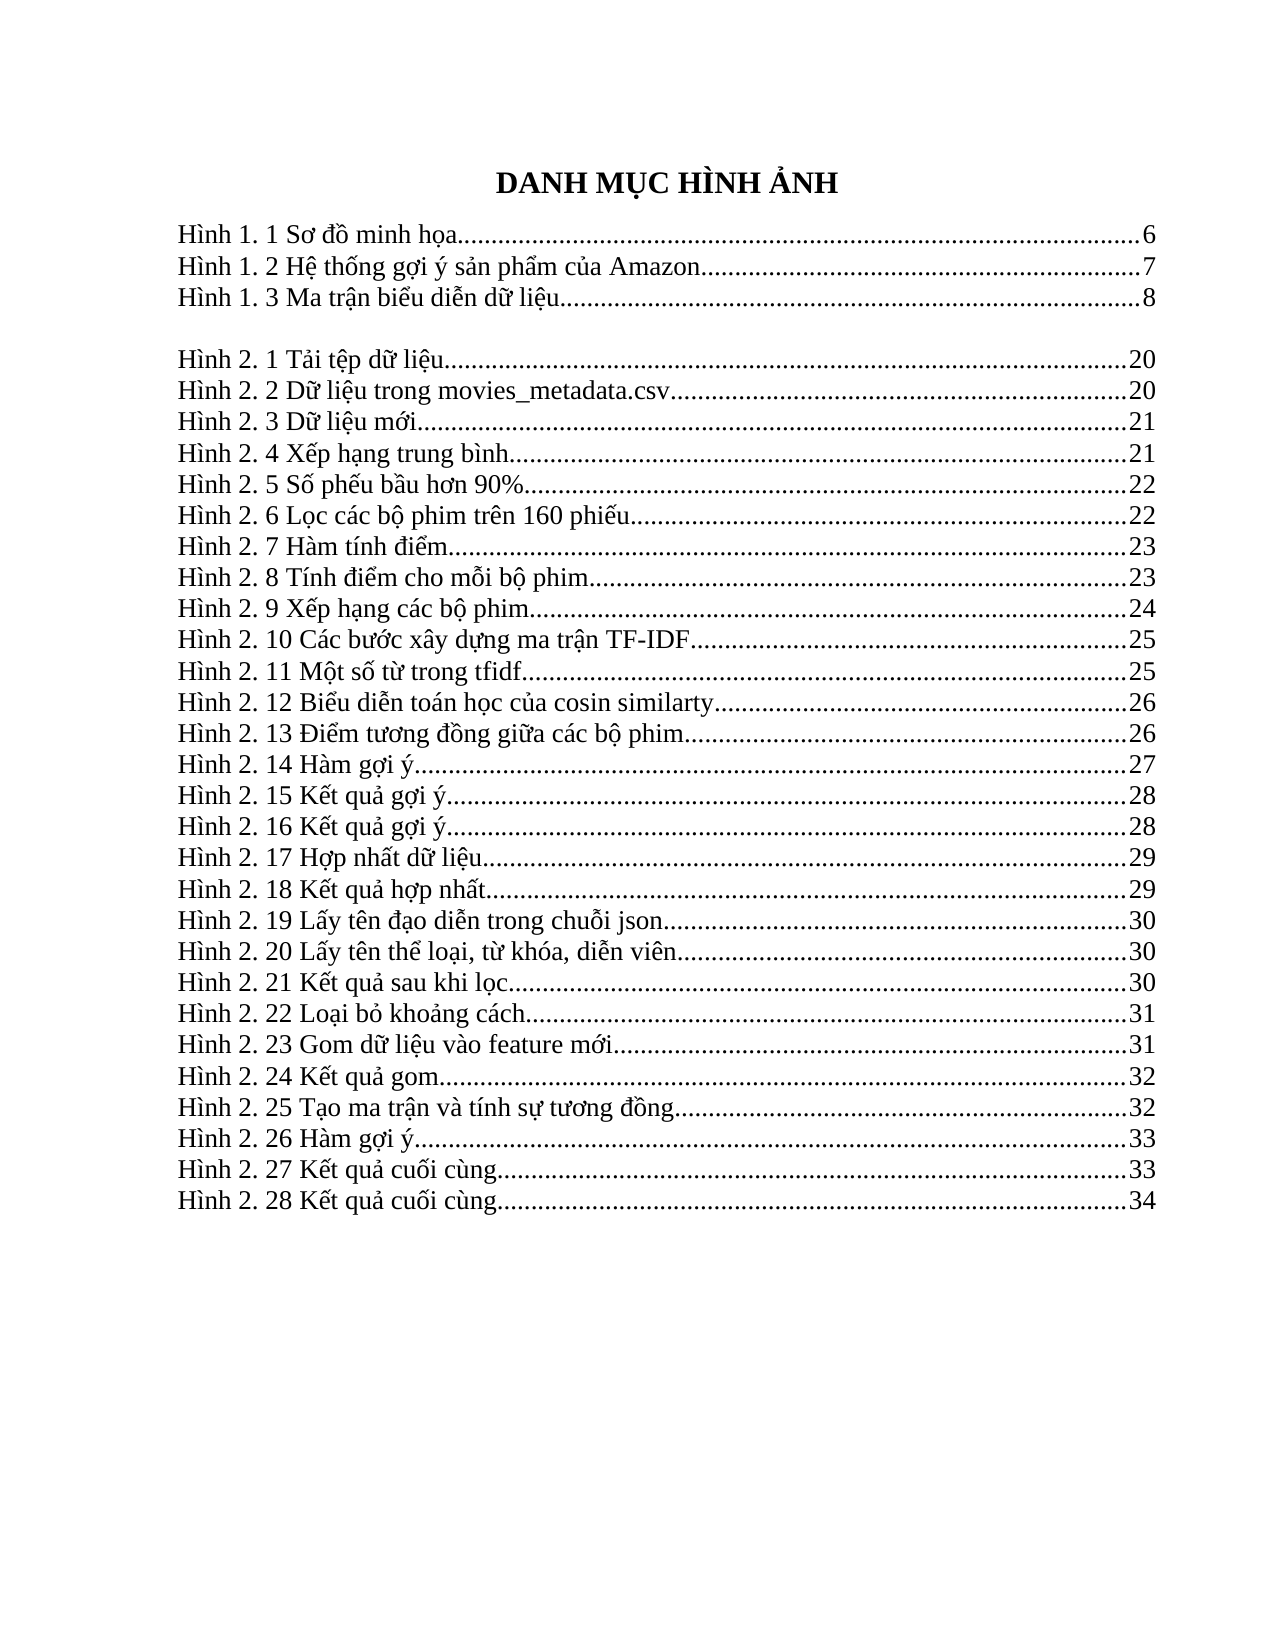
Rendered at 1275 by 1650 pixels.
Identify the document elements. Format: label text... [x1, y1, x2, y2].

text Hình 2. 12 Biểu diễn toán học của cosin similarty 26 [177, 686, 1157, 717]
text Hình 2. 6 Lọc các bộ phim trên 160 phiếu 22 [177, 499, 1157, 530]
text Hình 2. 4 Xếp hạng trung bình 21 [177, 437, 1157, 468]
text Hình 2. 25 Tạo ma trận và tính sự tương đồng 32 [177, 1091, 1157, 1122]
text Hình 2. 9 Xếp hạng các bộ phim 24 [177, 592, 1157, 623]
text Hình 2. 14 Hàm gợi ý 27 [177, 748, 1157, 779]
text Hình 2. 18 Kết quả hợp nhất 29 [177, 873, 1157, 904]
text Hình 2. 15 Kết quả gợi ý 28 [177, 779, 1157, 810]
text Hình 2. 1 Tải tệp dữ liệu 20 [177, 343, 1157, 374]
text Hình 2. 2 Dữ liệu trong movies_metadata.csv 20 [177, 374, 1157, 406]
text Hình 2. 13 Điểm tương đồng giữa các bộ phim 26 [177, 717, 1157, 748]
text Hình 2. 23 Gom dữ liệu vào feature mới 31 [177, 1028, 1157, 1059]
text Hình 2. 10 Các bước xây dựng ma trận TF-IDF 25 [177, 623, 1157, 655]
text Hình 2. 21 Kết quả sau khi lọc 30 [177, 966, 1157, 997]
text Hình 2. 17 Hợp nhất dữ liệu 29 [177, 842, 1157, 873]
text Hình 1. 1 Sơ đồ minh họa 6 [177, 219, 1157, 250]
text DANH MỤC HÌNH ẢNH [177, 165, 1157, 201]
text Hình 2. 28 Kết quả cuối cùng 34 [177, 1184, 1157, 1215]
text Hình 2. 26 Hàm gợi ý 33 [177, 1122, 1157, 1153]
text Hình 2. 11 Một số từ trong tfidf 25 [177, 655, 1157, 686]
text Hình 2. 7 Hàm tính điểm 23 [177, 530, 1157, 561]
text Hình 2. 19 Lấy tên đạo diễn trong chuỗi json 30 [177, 904, 1157, 935]
text Hình 2. 3 Dữ liệu mới 21 [177, 406, 1157, 437]
text Hình 2. 16 Kết quả gợi ý 28 [177, 810, 1157, 842]
text Hình 2. 8 Tính điểm cho mỗi bộ phim 23 [177, 561, 1157, 592]
text Hình 2. 22 Loại bỏ khoảng cách 31 [177, 997, 1157, 1028]
text Hình 2. 27 Kết quả cuối cùng 33 [177, 1153, 1157, 1184]
text Hình 2. 24 Kết quả gom 32 [177, 1059, 1157, 1091]
text Hình 2. 20 Lấy tên thể loại, từ khóa, diễn viên 30 [177, 935, 1157, 966]
text Hình 1. 2 Hệ thống gợi ý sản phẩm của Amazon 7 [177, 250, 1157, 281]
text Hình 2. 5 Số phếu bầu hơn 90% 22 [177, 468, 1157, 499]
text Hình 1. 3 Ma trận biểu diễn dữ liệu 8 [177, 281, 1157, 312]
